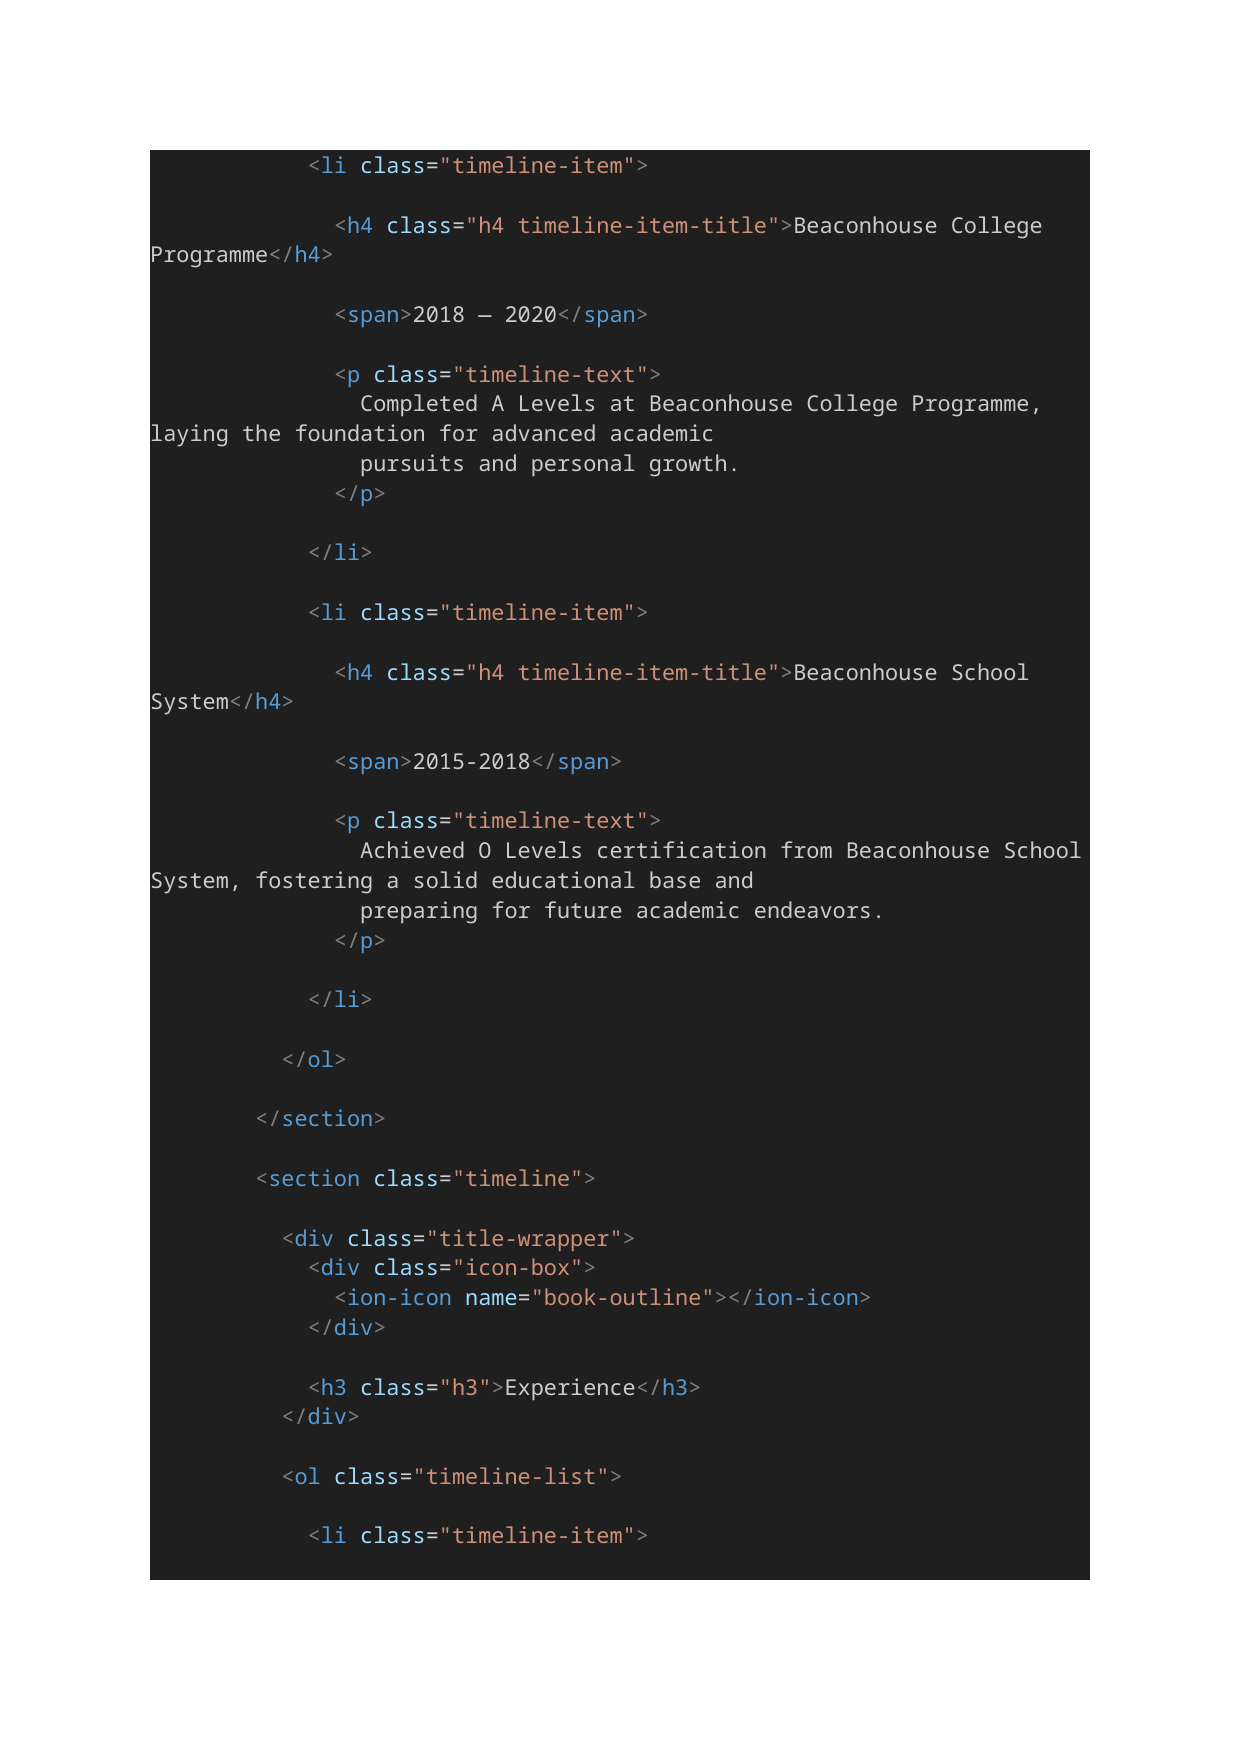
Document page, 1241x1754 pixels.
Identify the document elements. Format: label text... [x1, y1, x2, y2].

text pursuits and personal growth. [150, 448, 1090, 478]
text <span>2018 — 2020</span> [150, 299, 1090, 329]
text <section class="timeline"> [150, 1163, 1090, 1193]
text </p> [150, 924, 1090, 954]
text <h4 class="h4 timeline-item-title">Beaconhouse College Programme</h4> [150, 209, 1090, 269]
text <div class="icon-box"> [150, 1252, 1090, 1282]
text <p class="timeline-text"> [150, 805, 1090, 835]
text <div class="title-wrapper"> [150, 1222, 1090, 1252]
text <h3 class="h3">Experience</h3> [150, 1371, 1090, 1401]
text </section> [150, 1103, 1090, 1133]
text </li> [150, 537, 1090, 567]
text </ol> [150, 1044, 1090, 1073]
text <li class="timeline-item"> [150, 1520, 1090, 1550]
text <li class="timeline-item"> [150, 597, 1090, 627]
text <ion-icon name="book-outline"></ion-icon> [150, 1282, 1090, 1312]
text Completed A Levels at Beaconhouse College Programme, laying the foundation for advanced academic [150, 388, 1090, 448]
text Achieved O Levels certification from Beaconhouse School System, fostering a solid educational base and [150, 835, 1090, 895]
text <ol class="timeline-list"> [150, 1461, 1090, 1491]
text preparing for future academic endeavors. [150, 895, 1090, 924]
text <h4 class="h4 timeline-item-title">Beaconhouse School System</h4> [150, 656, 1090, 716]
text <p class="timeline-text"> [150, 358, 1090, 388]
text </li> [150, 984, 1090, 1014]
text </div> [150, 1312, 1090, 1342]
text <span>2015-2018</span> [150, 746, 1090, 776]
text </div> [150, 1401, 1090, 1431]
text <li class="timeline-item"> [150, 150, 1090, 180]
text </p> [150, 478, 1090, 507]
